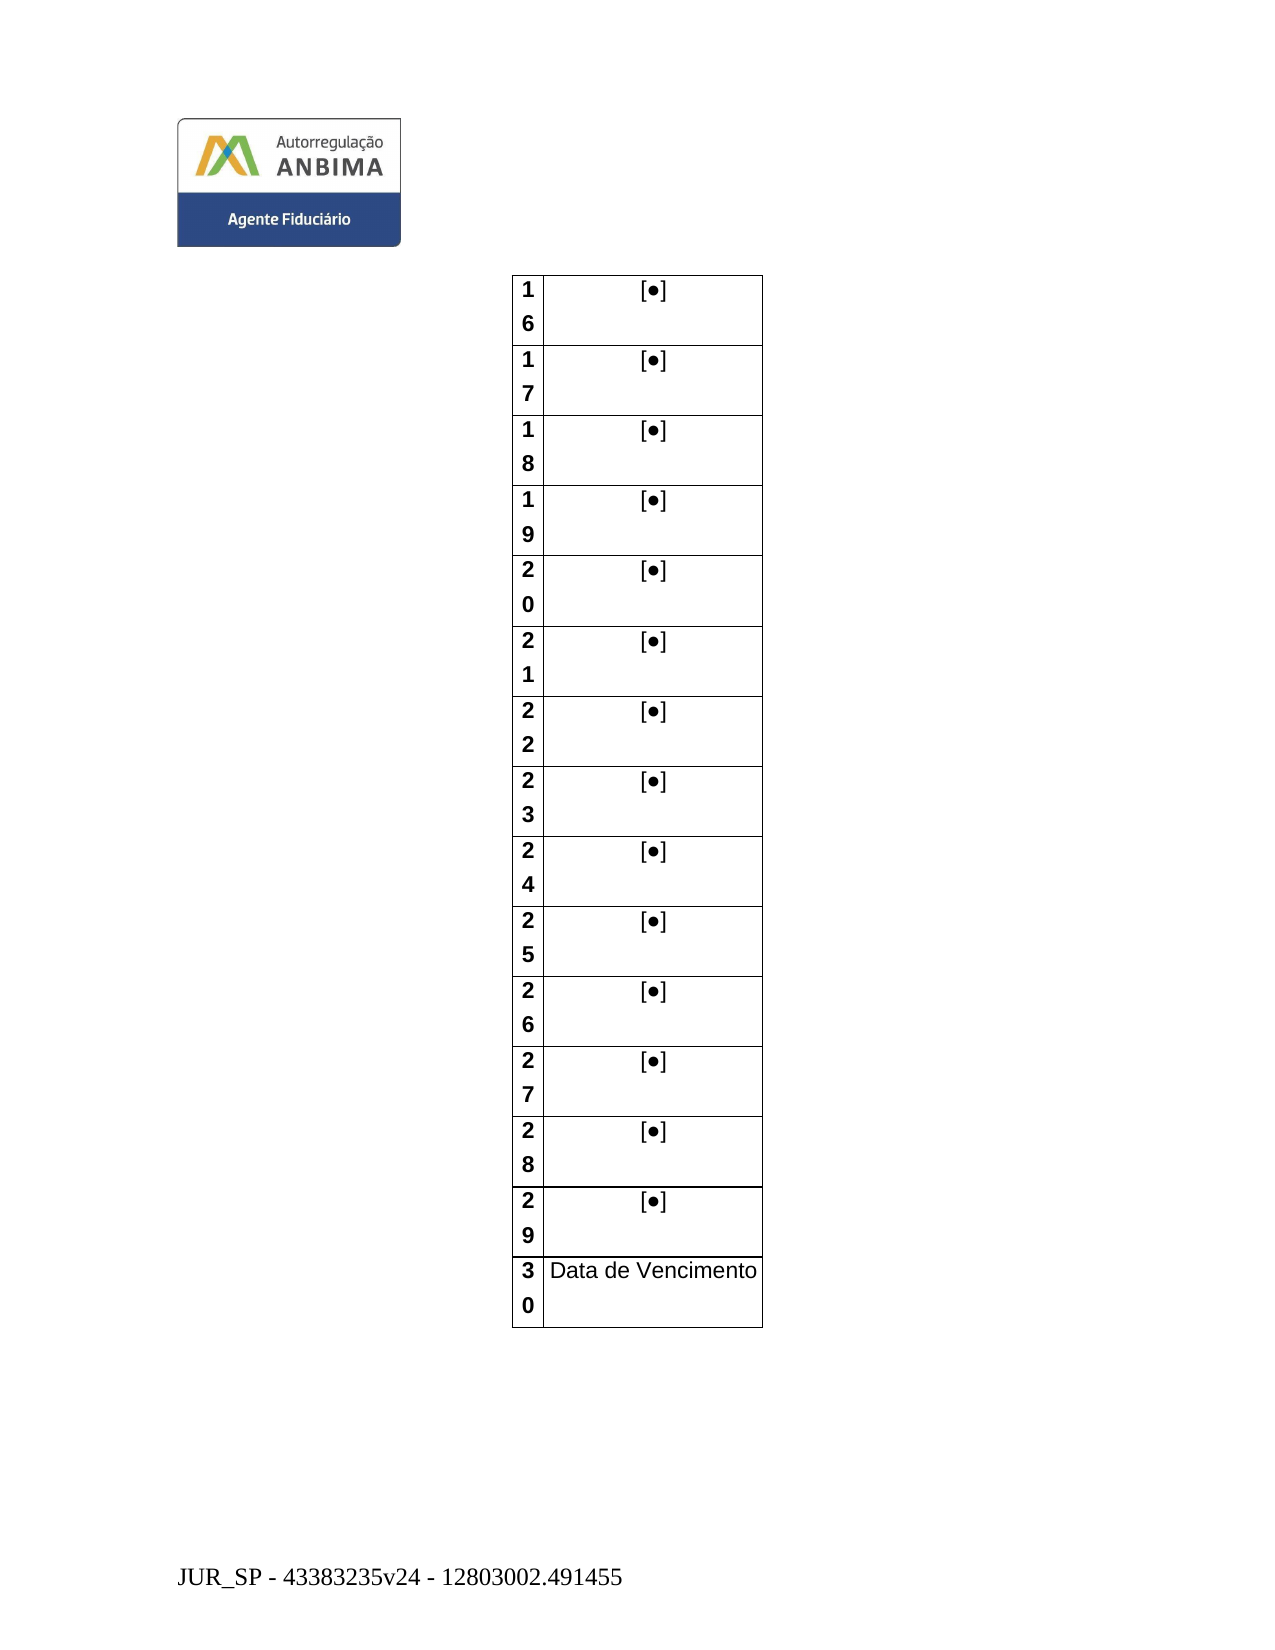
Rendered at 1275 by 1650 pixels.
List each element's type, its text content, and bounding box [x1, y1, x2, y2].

table_cell 16 [513, 276, 543, 345]
table_cell 28 [513, 1117, 543, 1186]
table_cell 18 [513, 416, 543, 485]
table_cell [●] [544, 486, 762, 555]
table_cell [●] [544, 767, 762, 836]
table_cell 27 [513, 1047, 543, 1116]
table_cell 17 [513, 346, 543, 415]
table_cell [●] [544, 1188, 762, 1256]
table_cell 22 [513, 697, 543, 766]
table_cell [●] [544, 697, 762, 766]
table_cell 20 [513, 556, 543, 626]
table_cell [●] [544, 627, 762, 696]
table_cell Data de Vencimento [544, 1258, 762, 1327]
table_cell 21 [513, 627, 543, 696]
table_cell 26 [513, 977, 543, 1046]
table_cell [●] [544, 276, 762, 345]
table_cell 24 [513, 837, 543, 906]
table_cell [●] [544, 1117, 762, 1186]
table_cell [●] [544, 977, 762, 1046]
table_cell [●] [544, 907, 762, 976]
table_cell 29 [513, 1188, 543, 1256]
picture [177, 118, 401, 247]
table_cell [●] [544, 346, 762, 415]
table_cell [●] [544, 416, 762, 485]
table_cell 30 [513, 1258, 543, 1327]
table_cell 23 [513, 767, 543, 836]
table_cell [●] [544, 556, 762, 626]
table_cell [●] [544, 1047, 762, 1116]
table_cell 25 [513, 907, 543, 976]
table_cell [●] [544, 837, 762, 906]
table_cell 19 [513, 486, 543, 555]
